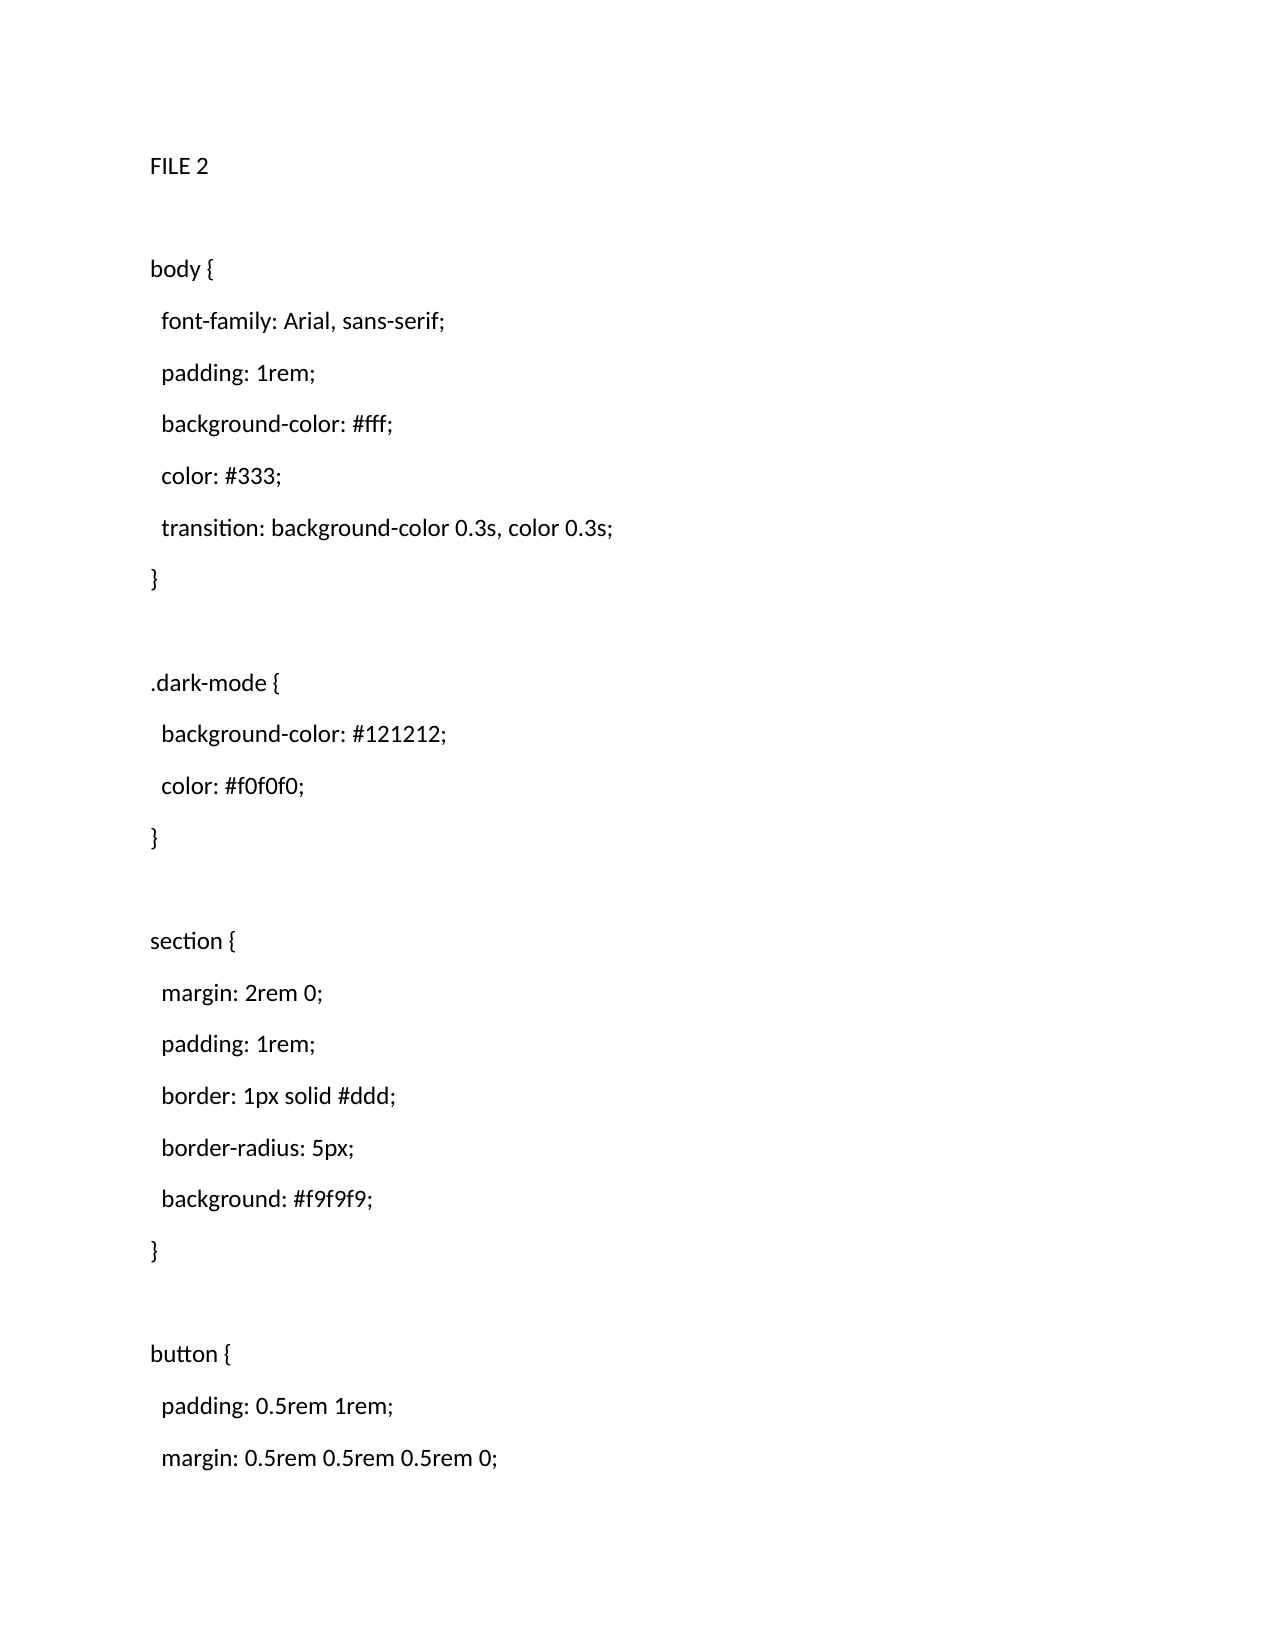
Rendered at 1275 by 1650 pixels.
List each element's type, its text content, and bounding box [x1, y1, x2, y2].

text background: #f9f9f9; [150, 1183, 1125, 1214]
text FILE 2 [150, 150, 1125, 181]
text color: #f0f0f0; [150, 770, 1125, 801]
text margin: 2rem 0; [150, 977, 1125, 1007]
text background-color: #121212; [150, 718, 1125, 749]
text } [150, 563, 1125, 594]
text padding: 0.5rem 1rem; [150, 1390, 1125, 1421]
text } [150, 822, 1125, 852]
text border: 1px solid #ddd; [150, 1080, 1125, 1111]
text transition: background-color 0.3s, color 0.3s; [150, 512, 1125, 542]
text color: #333; [150, 460, 1125, 491]
text .dark-mode { [150, 667, 1125, 697]
text section { [150, 925, 1125, 956]
text font-family: Arial, sans-serif; [150, 305, 1125, 336]
text padding: 1rem; [150, 1028, 1125, 1059]
text body { [150, 253, 1125, 284]
text background-color: #fff; [150, 408, 1125, 439]
text } [150, 1235, 1125, 1266]
text button { [150, 1338, 1125, 1369]
text margin: 0.5rem 0.5rem 0.5rem 0; [150, 1442, 1125, 1472]
text border-radius: 5px; [150, 1132, 1125, 1162]
text padding: 1rem; [150, 357, 1125, 387]
